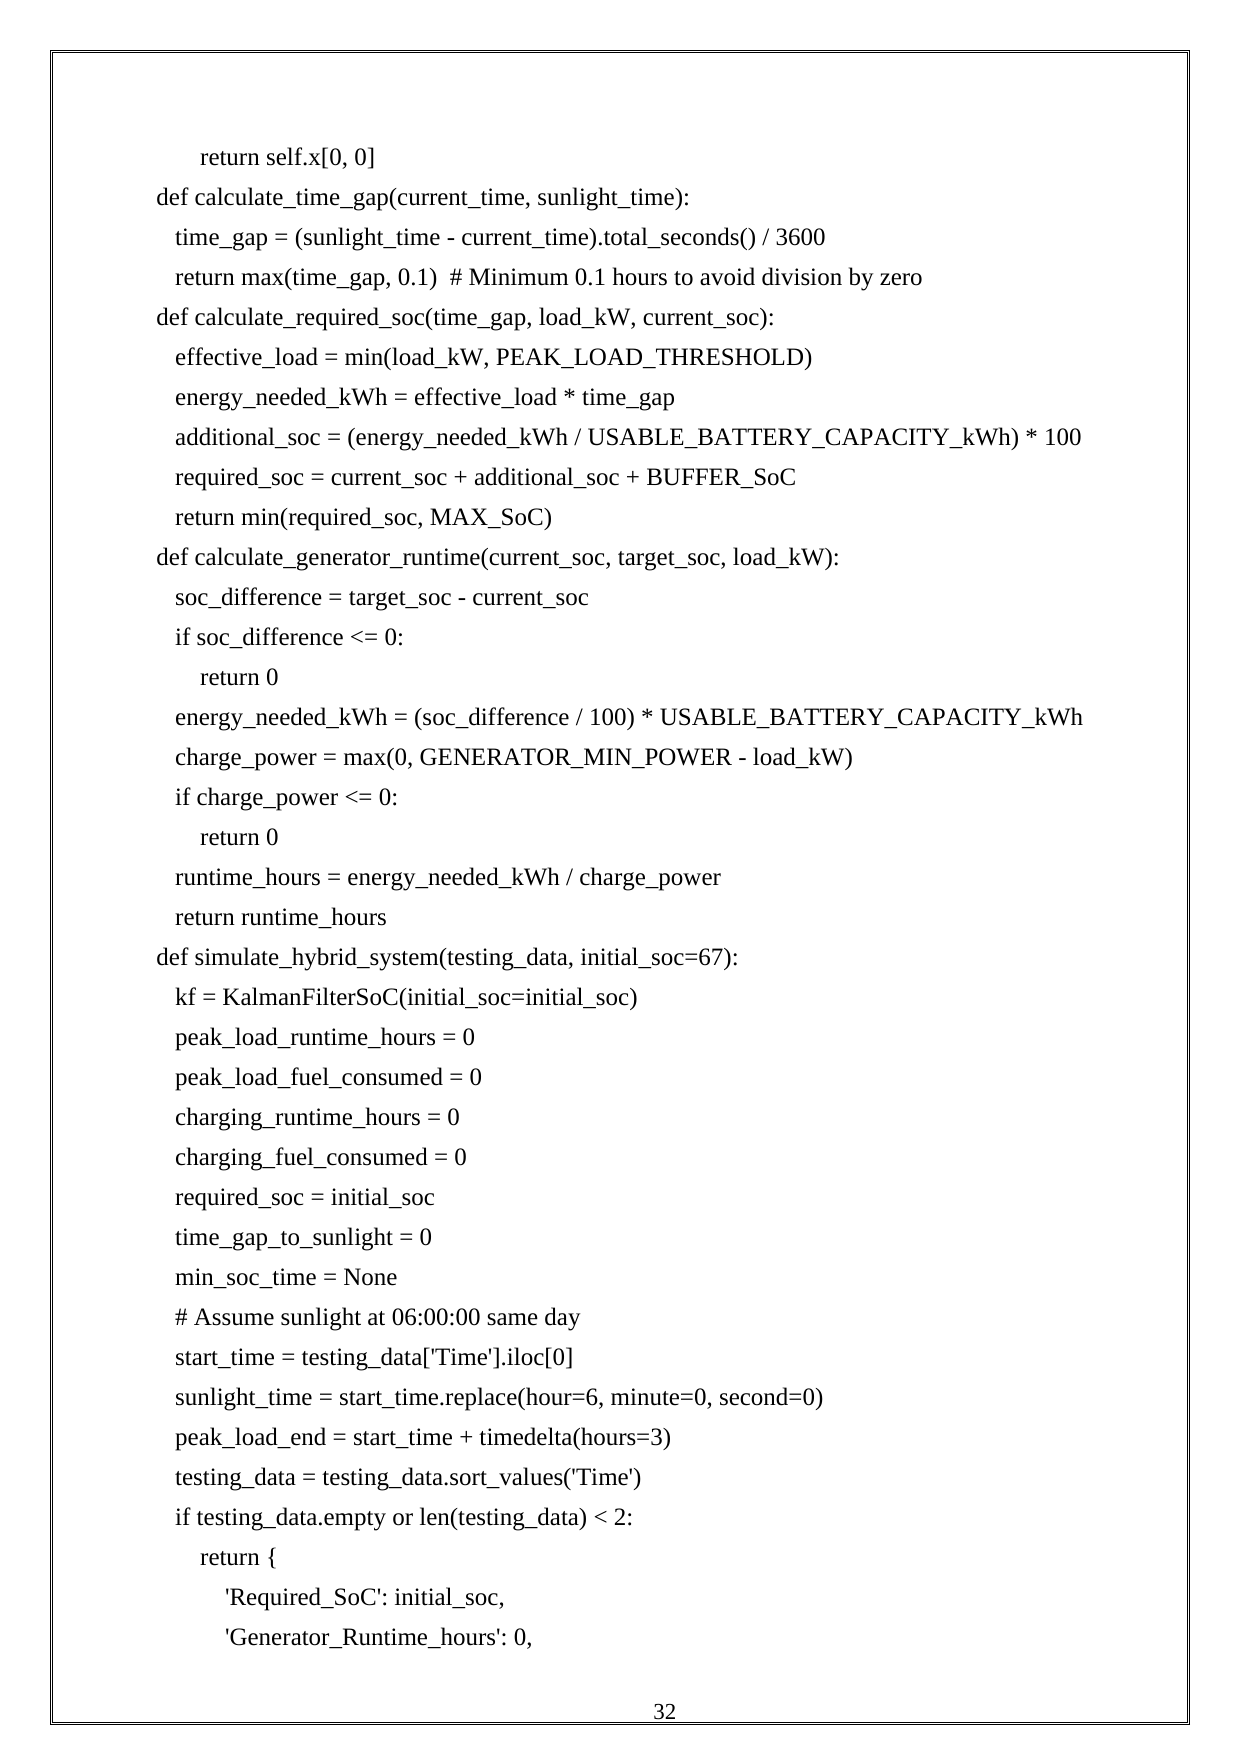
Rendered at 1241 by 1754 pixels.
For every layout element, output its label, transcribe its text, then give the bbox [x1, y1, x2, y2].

subtitle time_gap = (sunlight_time - current_time).total_seconds() / 3600 [150, 222, 1136, 250]
subtitle if testing_data.empty or len(testing_data) < 2: [150, 1502, 1136, 1530]
subtitle def calculate_generator_runtime(current_soc, target_soc, load_kW): [150, 542, 1136, 570]
subtitle soc_difference = target_soc - current_soc [150, 582, 1136, 610]
subtitle peak_load_fuel_consumed = 0 [150, 1062, 1136, 1090]
subtitle return min(required_soc, MAX_SoC) [150, 502, 1136, 530]
subtitle 'Required_SoC': initial_soc, [150, 1582, 1136, 1610]
subtitle start_time = testing_data['Time'].iloc[0] [150, 1342, 1136, 1370]
subtitle energy_needed_kWh = effective_load * time_gap [150, 382, 1136, 410]
subtitle if charge_power <= 0: [150, 782, 1136, 810]
subtitle sunlight_time = start_time.replace(hour=6, minute=0, second=0) [150, 1382, 1136, 1410]
subtitle additional_soc = (energy_needed_kWh / USABLE_BATTERY_CAPACITY_kWh) * 100 [150, 422, 1136, 450]
subtitle runtime_hours = energy_needed_kWh / charge_power [150, 862, 1136, 890]
subtitle return 0 [150, 822, 1136, 850]
subtitle energy_needed_kWh = (soc_difference / 100) * USABLE_BATTERY_CAPACITY_kWh [150, 702, 1136, 730]
subtitle testing_data = testing_data.sort_values('Time') [150, 1462, 1136, 1490]
subtitle if soc_difference <= 0: [150, 622, 1136, 650]
subtitle 'Generator_Runtime_hours': 0, [150, 1622, 1136, 1650]
subtitle effective_load = min(load_kW, PEAK_LOAD_THRESHOLD) [150, 342, 1136, 370]
subtitle charging_fuel_consumed = 0 [150, 1142, 1136, 1170]
subtitle peak_load_runtime_hours = 0 [150, 1022, 1136, 1050]
subtitle return self.x[0, 0] [150, 142, 1136, 170]
subtitle return runtime_hours [150, 902, 1136, 930]
subtitle kf = KalmanFilterSoC(initial_soc=initial_soc) [150, 982, 1136, 1010]
subtitle peak_load_end = start_time + timedelta(hours=3) [150, 1422, 1136, 1450]
subtitle required_soc = initial_soc [150, 1182, 1136, 1210]
subtitle return max(time_gap, 0.1) # Minimum 0.1 hours to avoid division by zero [150, 262, 1136, 290]
subtitle charging_runtime_hours = 0 [150, 1102, 1136, 1130]
subtitle def calculate_required_soc(time_gap, load_kW, current_soc): [150, 302, 1136, 330]
subtitle return 0 [150, 662, 1136, 690]
subtitle def simulate_hybrid_system(testing_data, initial_soc=67): [150, 942, 1136, 970]
subtitle charge_power = max(0, GENERATOR_MIN_POWER - load_kW) [150, 742, 1136, 770]
subtitle min_soc_time = None [150, 1262, 1136, 1290]
subtitle def calculate_time_gap(current_time, sunlight_time): [150, 182, 1136, 210]
subtitle # Assume sunlight at 06:00:00 same day [150, 1302, 1136, 1330]
subtitle required_soc = current_soc + additional_soc + BUFFER_SoC [150, 462, 1136, 490]
subtitle time_gap_to_sunlight = 0 [150, 1222, 1136, 1250]
subtitle return { [150, 1542, 1136, 1570]
